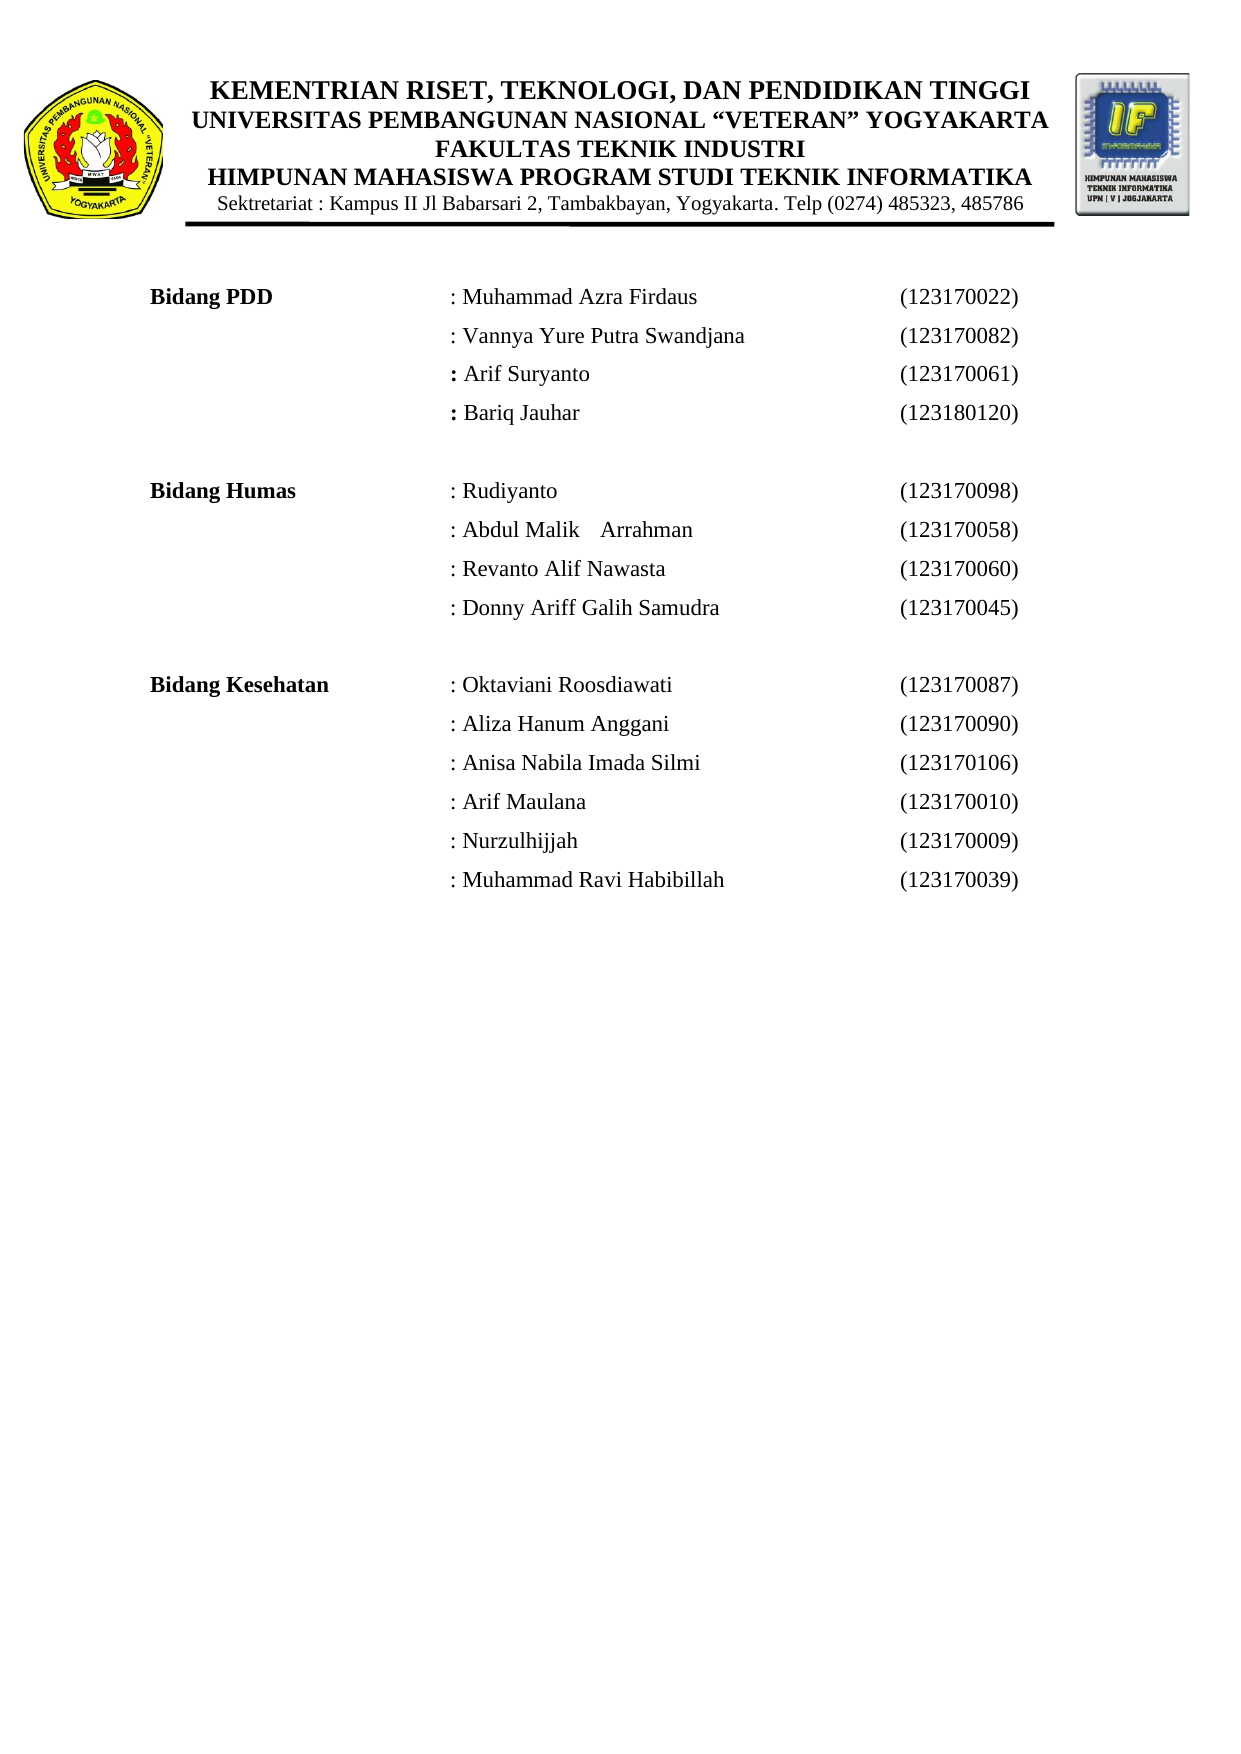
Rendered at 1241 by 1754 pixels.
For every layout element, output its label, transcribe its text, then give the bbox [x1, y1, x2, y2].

text : Abdul Malik Arrahman (123170058) [150, 516, 1090, 542]
picture [1073, 73, 1190, 214]
text : Muhammad Ravi Habibillah (123170039) [150, 866, 1090, 892]
text Bidang Kesehatan : Oktaviani Roosdiawati (123170087) [150, 671, 1090, 698]
text Bidang PDD : Muhammad Azra Firdaus (123170022) [150, 283, 1090, 309]
text : Arif Suryanto (123170061) [150, 361, 1090, 387]
text : Arif Maulana (123170010) [150, 788, 1090, 814]
text : Nurzulhijjah (123170009) [150, 827, 1090, 853]
text Bidang Humas : Rudiyanto (123170098) [150, 477, 1090, 503]
text : Revanto Alif Nawasta (123170060) [150, 555, 1090, 581]
picture [22, 80, 163, 218]
text : Donny Ariff Galih Samudra (123170045) [150, 594, 1090, 620]
text : Vannya Yure Putra Swandjana (123170082) [150, 322, 1090, 348]
text : Anisa Nabila Imada Silmi (123170106) [150, 749, 1090, 775]
text : Bariq Jauhar (123180120) [150, 399, 1090, 426]
text : Aliza Hanum Anggani (123170090) [150, 710, 1090, 737]
